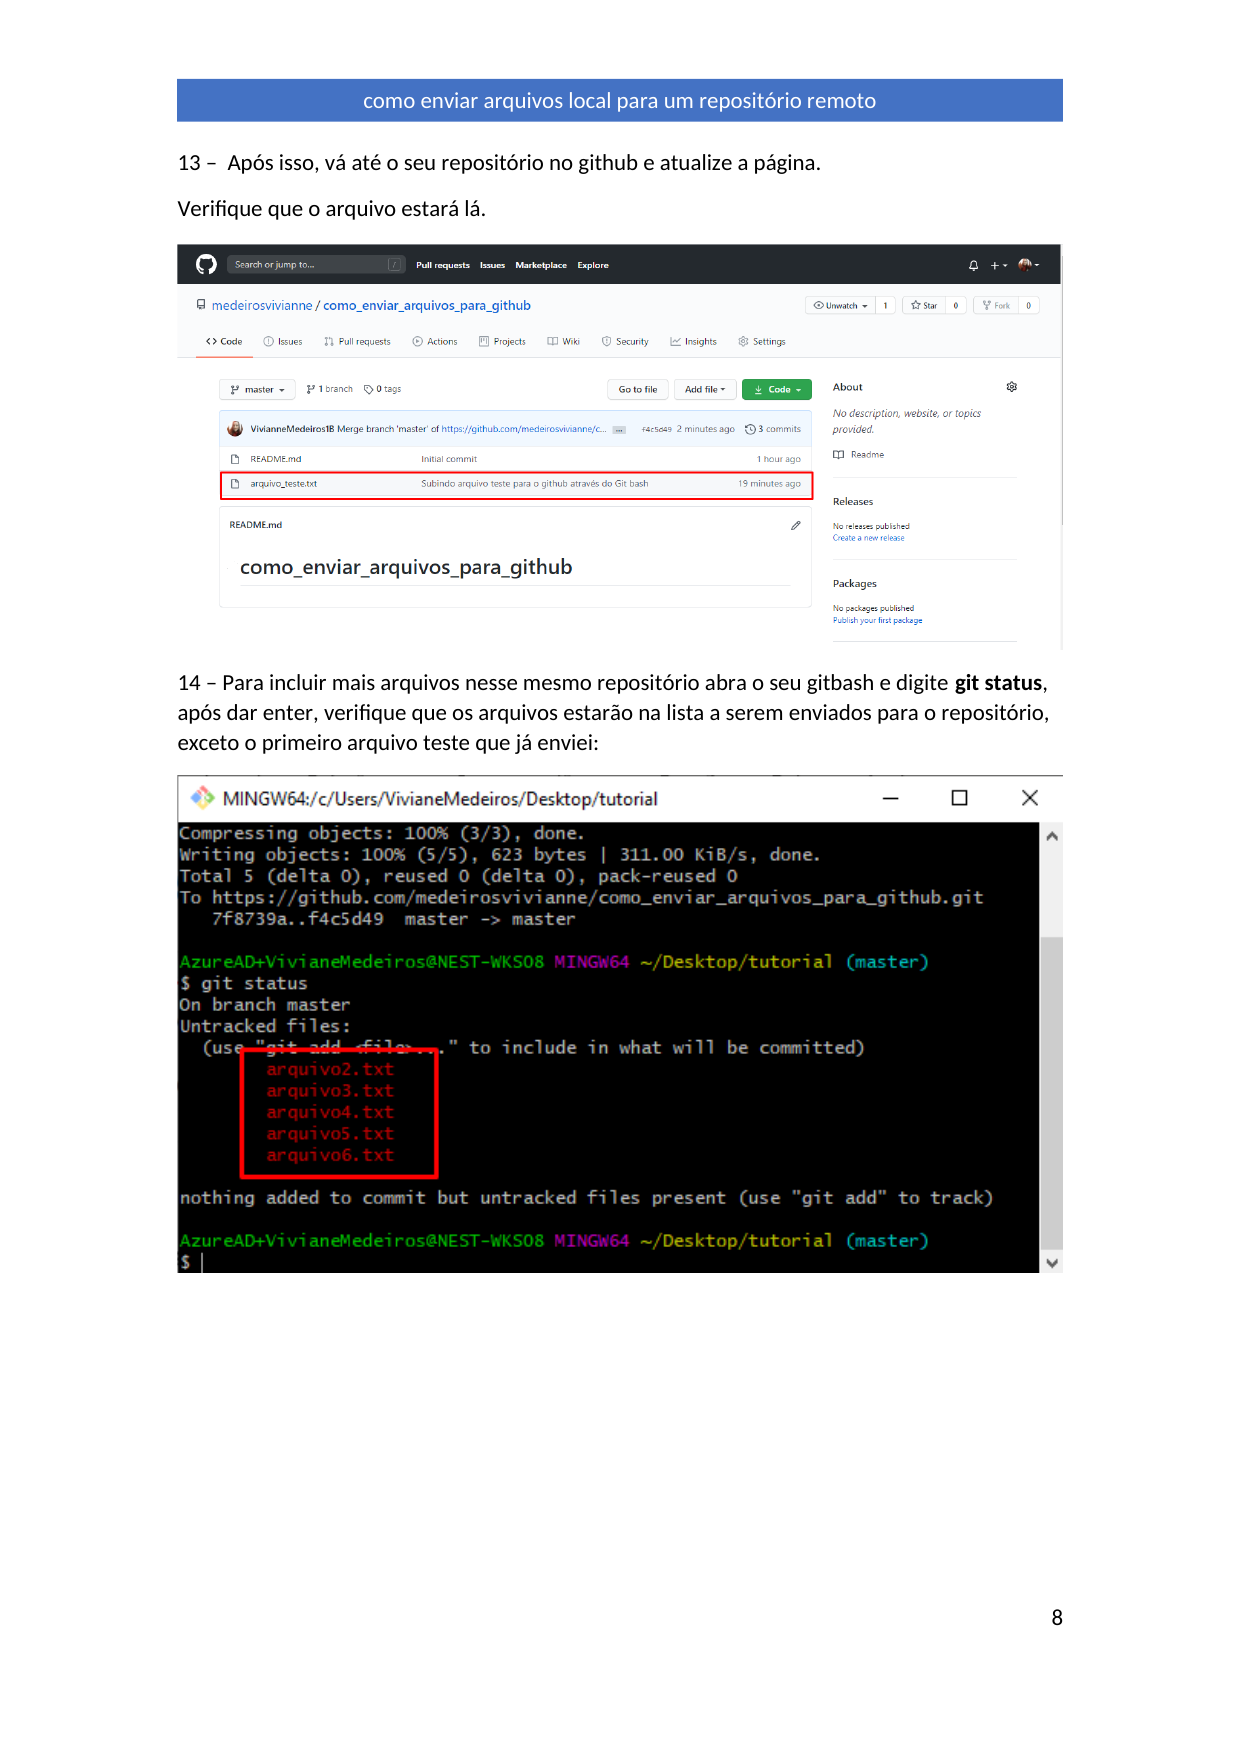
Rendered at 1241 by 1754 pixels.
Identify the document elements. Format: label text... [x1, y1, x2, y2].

text 13 – Após isso, vá até o seu repositório no github e atualize a página. [177, 148, 1063, 176]
picture [177, 775, 1063, 1273]
text 14 – Para incluir mais arquivos nesse mesmo repositório abra o seu gitbash e digite git status, após dar enter, verifique que os arquivos estarão na lista a serem enviados para o repositório, exceto o primeiro arquivo teste que já enviei: [177, 668, 1063, 756]
picture [177, 241, 1063, 650]
text Verifique que o arquivo estará lá. [177, 194, 1063, 222]
